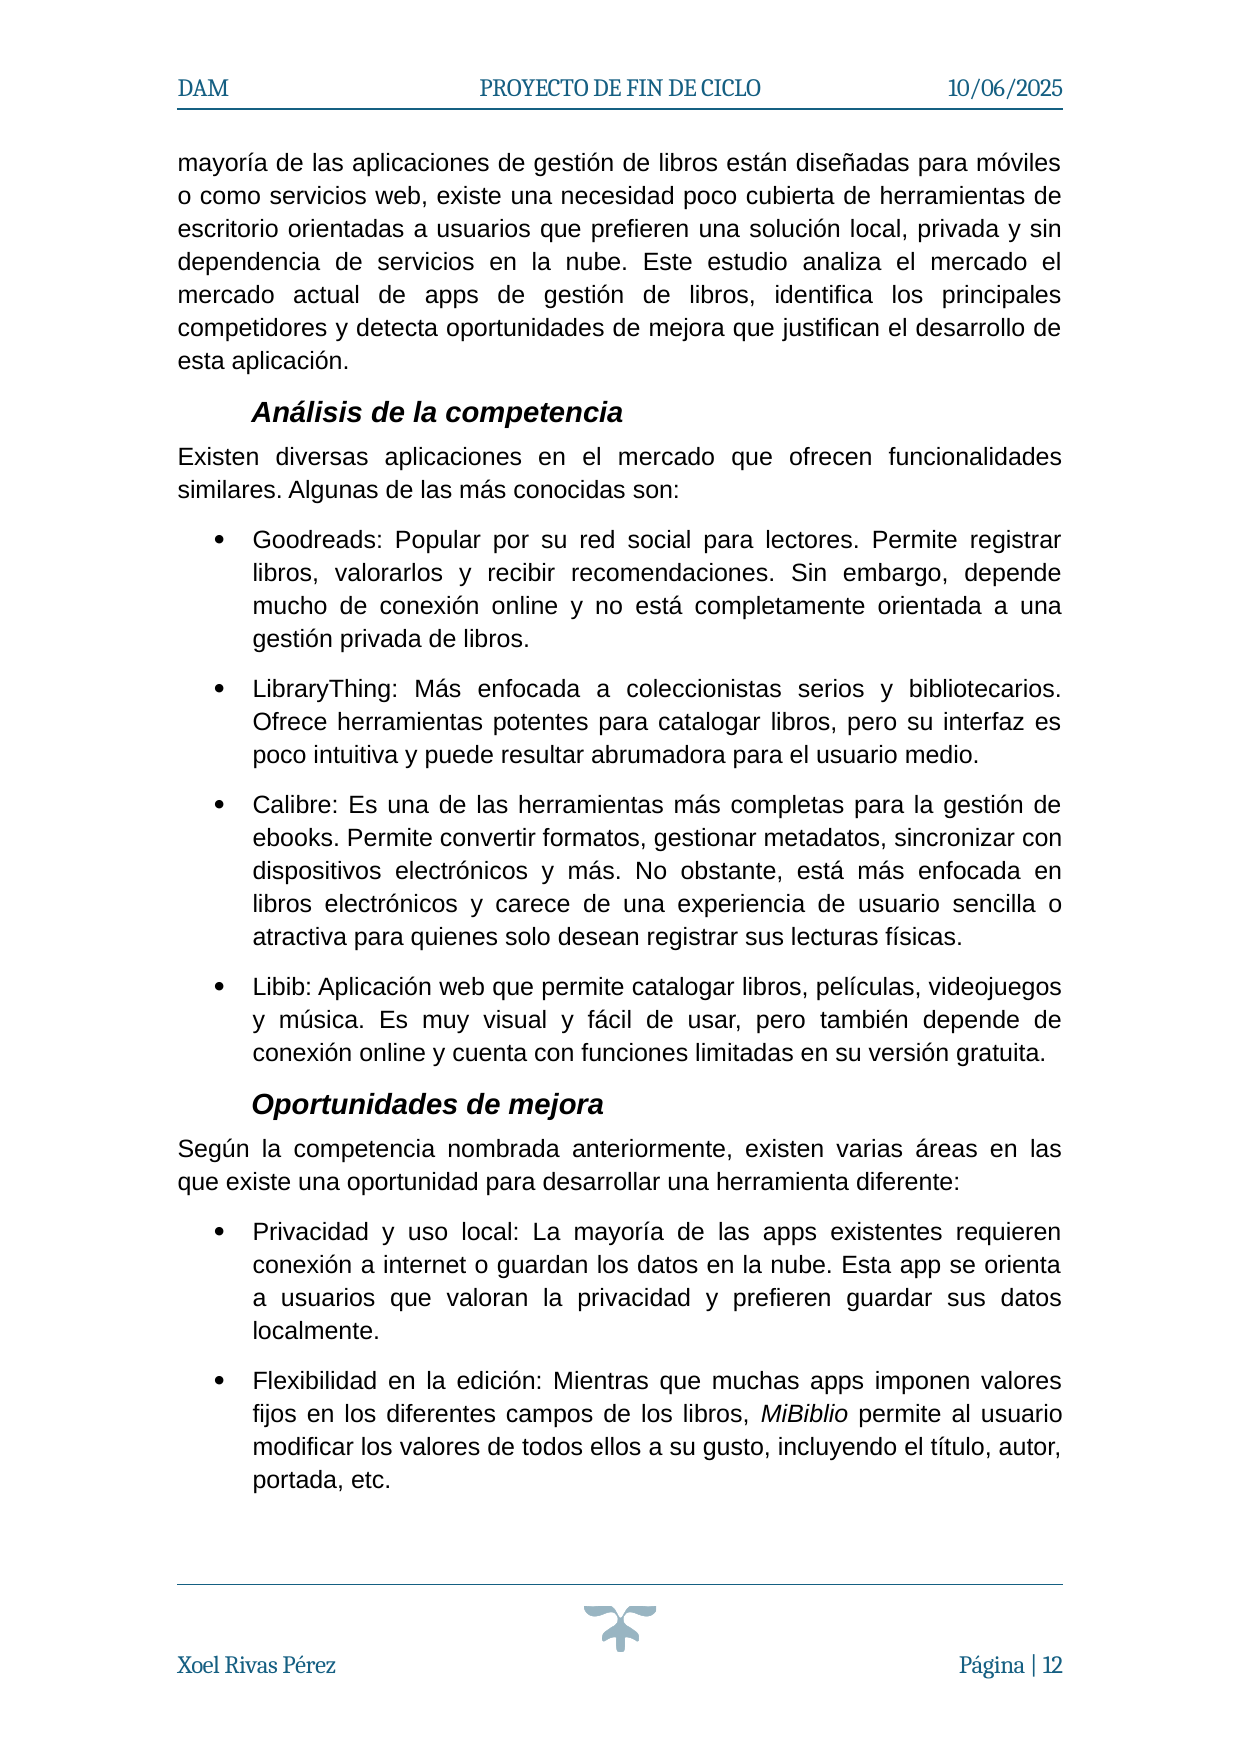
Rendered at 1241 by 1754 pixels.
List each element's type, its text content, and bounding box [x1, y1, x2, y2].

list Goodreads: Popular por su red social para lectores. Permite registrar libros, valorarlos y recibir recomendaciones. Sin embargo, depende mucho de conexión online y no está completamente orientada a una gestión privada de libros. [215, 525, 1063, 653]
subtitle Análisis de la competencia [251, 395, 1063, 429]
list Privacidad y uso local: La mayoría de las apps existentes requieren conexión a internet o guardan los datos en la nube. Esta app se orienta a usuarios que valoran la privacidad y prefieren guardar sus datos localmente. [215, 1217, 1063, 1345]
list Libib: Aplicación web que permite catalogar libros, películas, videojuegos y música. Es muy visual y fácil de usar, pero también depende de conexión online y cuenta con funciones limitadas en su versión gratuita. [215, 972, 1063, 1066]
list Calibre: Es una de las herramientas más completas para la gestión de ebooks. Permite convertir formatos, gestionar metadatos, sincronizar con dispositivos electrónicos y más. No obstante, está más enfocada en libros electrónicos y carece de una experiencia de usuario sencilla o atractiva para quienes solo desean registrar sus lecturas físicas. [215, 790, 1063, 951]
text Según la competencia nombrada anteriormente, existen varias áreas en las que existe una oportunidad para desarrollar una herramienta diferente: [177, 1134, 1063, 1196]
list LibraryThing: Más enfocada a coleccionistas serios y bibliotecarios. Ofrece herramientas potentes para catalogar libros, pero su interfaz es poco intuitiva y puede resultar abrumadora para el usuario medio. [215, 674, 1063, 769]
text Existen diversas aplicaciones en el mercado que ofrecen funcionalidades similares. Algunas de las más conocidas son: [177, 442, 1063, 504]
subtitle Oportunidades de mejora [251, 1087, 1063, 1121]
